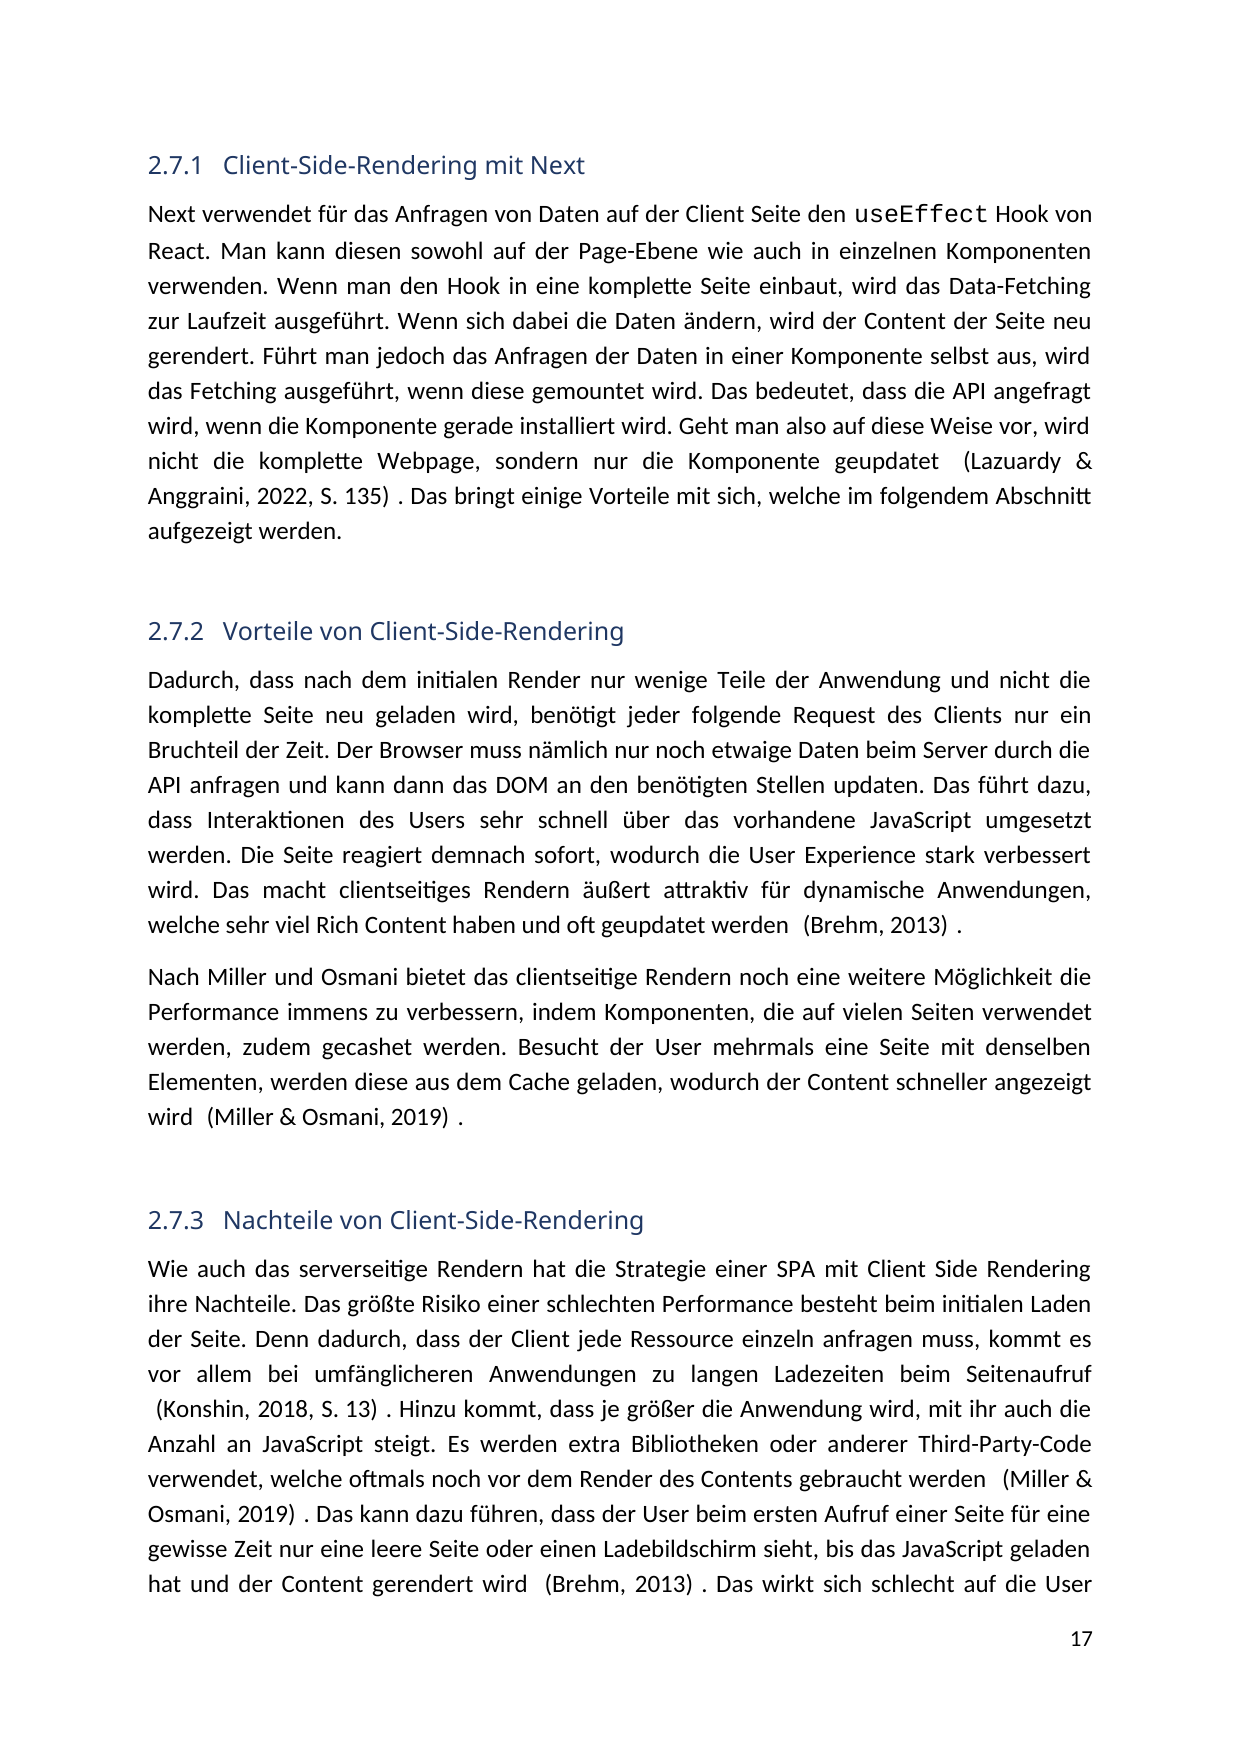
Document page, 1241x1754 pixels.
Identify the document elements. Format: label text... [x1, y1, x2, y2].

text Next verwendet für das Anfragen von Daten auf der Client Seite den useEffect Hook von React. Man kann diesen sowohl auf der Page-Ebene wie auch in einzelnen Komponenten verwenden. Wenn man den Hook in eine komplette Seite einbaut, wird das Data-Fetching zur Laufzeit ausgeführt. Wenn sich dabei die Daten ändern, wird der Content der Seite neu gerendert. Führt man jedoch das Anfragen der Daten in einer Komponente selbst aus, wird das Fetching ausgeführt, wenn diese gemountet wird. Das bedeutet, dass die API angefragt wird, wenn die Komponente gerade installiert wird. Geht man also auf diese Weise vor, wird nicht die komplette Webpage, sondern nur die Komponente geupdatet . Das bringt einige Vorteile mit sich, welche im folgendem Abschnitt aufgezeigt werden. [148, 199, 1093, 545]
subtitle Nachteile von Client-Side-Rendering [148, 1202, 1093, 1236]
subtitle Client-Side-Rendering mit Next [148, 148, 1093, 182]
text Dadurch, dass nach dem initialen Render nur wenige Teile der Anwendung und nicht die komplette Seite neu geladen wird, benötigt jeder folgende Request des Clients nur ein Bruchteil der Zeit. Der Browser muss nämlich nur noch etwaige Daten beim Server durch die API anfragen und kann dann das DOM an den benötigten Stellen updaten. Das führt dazu, dass Interaktionen des Users sehr schnell über das vorhandene JavaScript umgesetzt werden. Die Seite reagiert demnach sofort, wodurch die User Experience stark verbessert wird. Das macht clientseitiges Rendern äußert attraktiv für dynamische Anwendungen, welche sehr viel Rich Content haben und oft geupdatet werden . [148, 664, 1093, 940]
subtitle Vorteile von Client-Side-Rendering [148, 613, 1093, 647]
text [148, 1253, 1093, 1599]
text Nach Miller und Osmani bietet das clientseitige Rendern noch eine weitere Möglichkeit die Performance immens zu verbessern, indem Komponenten, die auf vielen Seiten verwendet werden, zudem gecashet werden. Besucht der User mehrmals eine Seite mit denselben Elementen, werden diese aus dem Cache geladen, wodurch der Content schneller angezeigt wird [148, 961, 1093, 1132]
